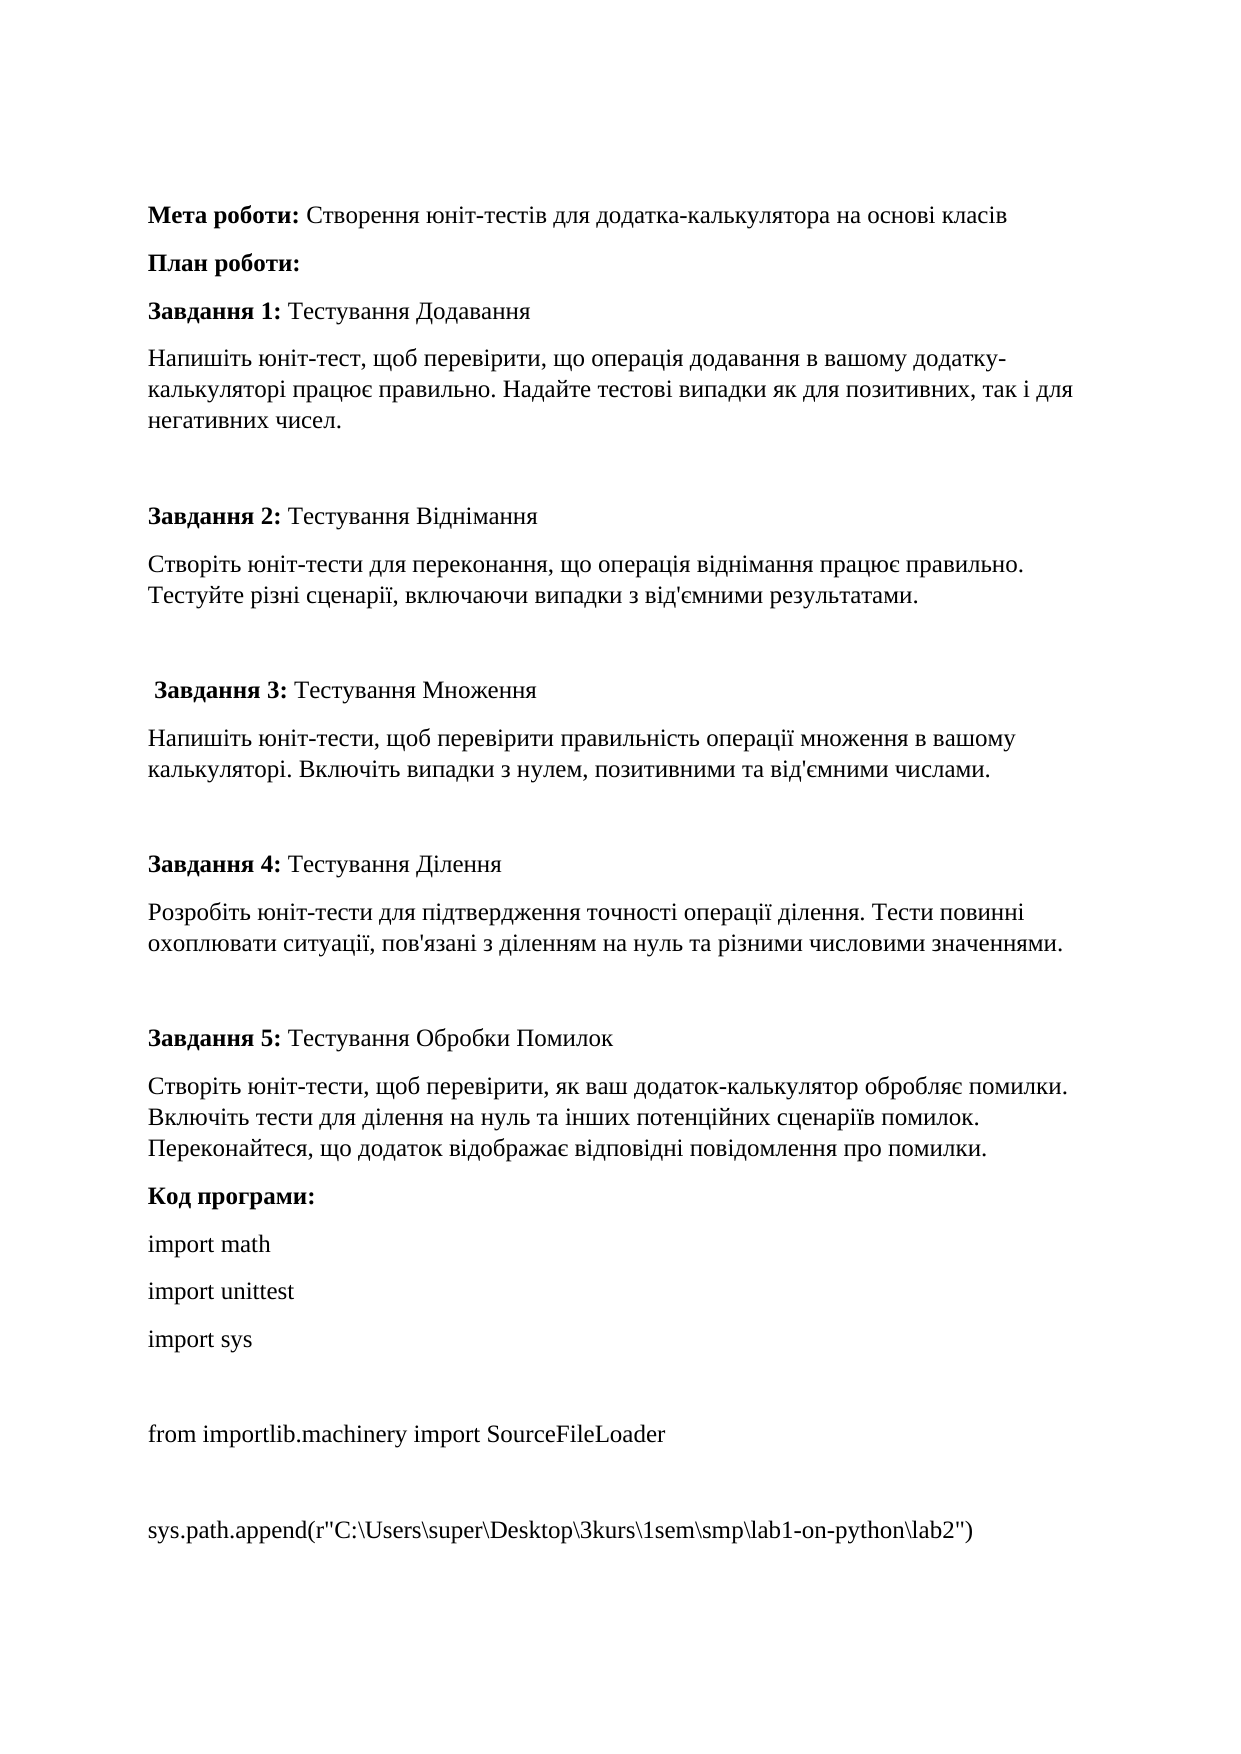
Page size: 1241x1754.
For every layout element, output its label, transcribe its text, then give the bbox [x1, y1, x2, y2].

text Розробіть юніт-тести для підтвердження точності операції ділення. Тести повинні охоплювати ситуації, пов'язані з діленням на нуль та різними числовими значеннями. [148, 897, 1093, 957]
text Завдання 4: Тестування Ділення [148, 849, 1093, 878]
text import unittest [148, 1276, 1093, 1305]
text Напишіть юніт-тест, щоб перевірити, що операція додавання в вашому додатку-калькуляторі працює правильно. Надайте тестові випадки як для позитивних, так і для негативних чисел. [148, 343, 1093, 434]
text Створіть юніт-тести для переконання, що операція віднімання працює правильно. Тестуйте різні сценарії, включаючи випадки з від'ємними результатами. [148, 549, 1093, 608]
text Напишіть юніт-тести, щоб перевірити правильність операції множення в вашому калькуляторі. Включіть випадки з нулем, позитивними та від'ємними числами. [148, 723, 1093, 783]
text Завдання 5: Тестування Обробки Помилок [148, 1023, 1093, 1052]
text План роботи: [148, 248, 1093, 277]
text Код програми: [148, 1181, 1093, 1210]
text from importlib.machinery import SourceFileLoader [148, 1419, 1093, 1448]
text import sys [148, 1324, 1093, 1353]
text Мета роботи: Cтворення юніт-тестів для додатка-калькулятора на основі класів [148, 200, 1093, 229]
text import math [148, 1229, 1093, 1257]
text Завдання 2: Тестування Віднімання [148, 501, 1093, 530]
text sys.path.append(r"C:\Users\super\Desktop\3kurs\1sem\smp\lab1-on-python\lab2") [148, 1515, 1093, 1544]
text Створіть юніт-тести, щоб перевірити, як ваш додаток-калькулятор обробляє помилки. Включіть тести для ділення на нуль та інших потенційних сценаріїв помилок. Переконайтеся, що додаток відображає відповідні повідомлення про помилки. [148, 1071, 1093, 1162]
text Завдання 1: Тестування Додавання [148, 296, 1093, 324]
text Завдання 3: Тестування Множення [148, 675, 1093, 704]
